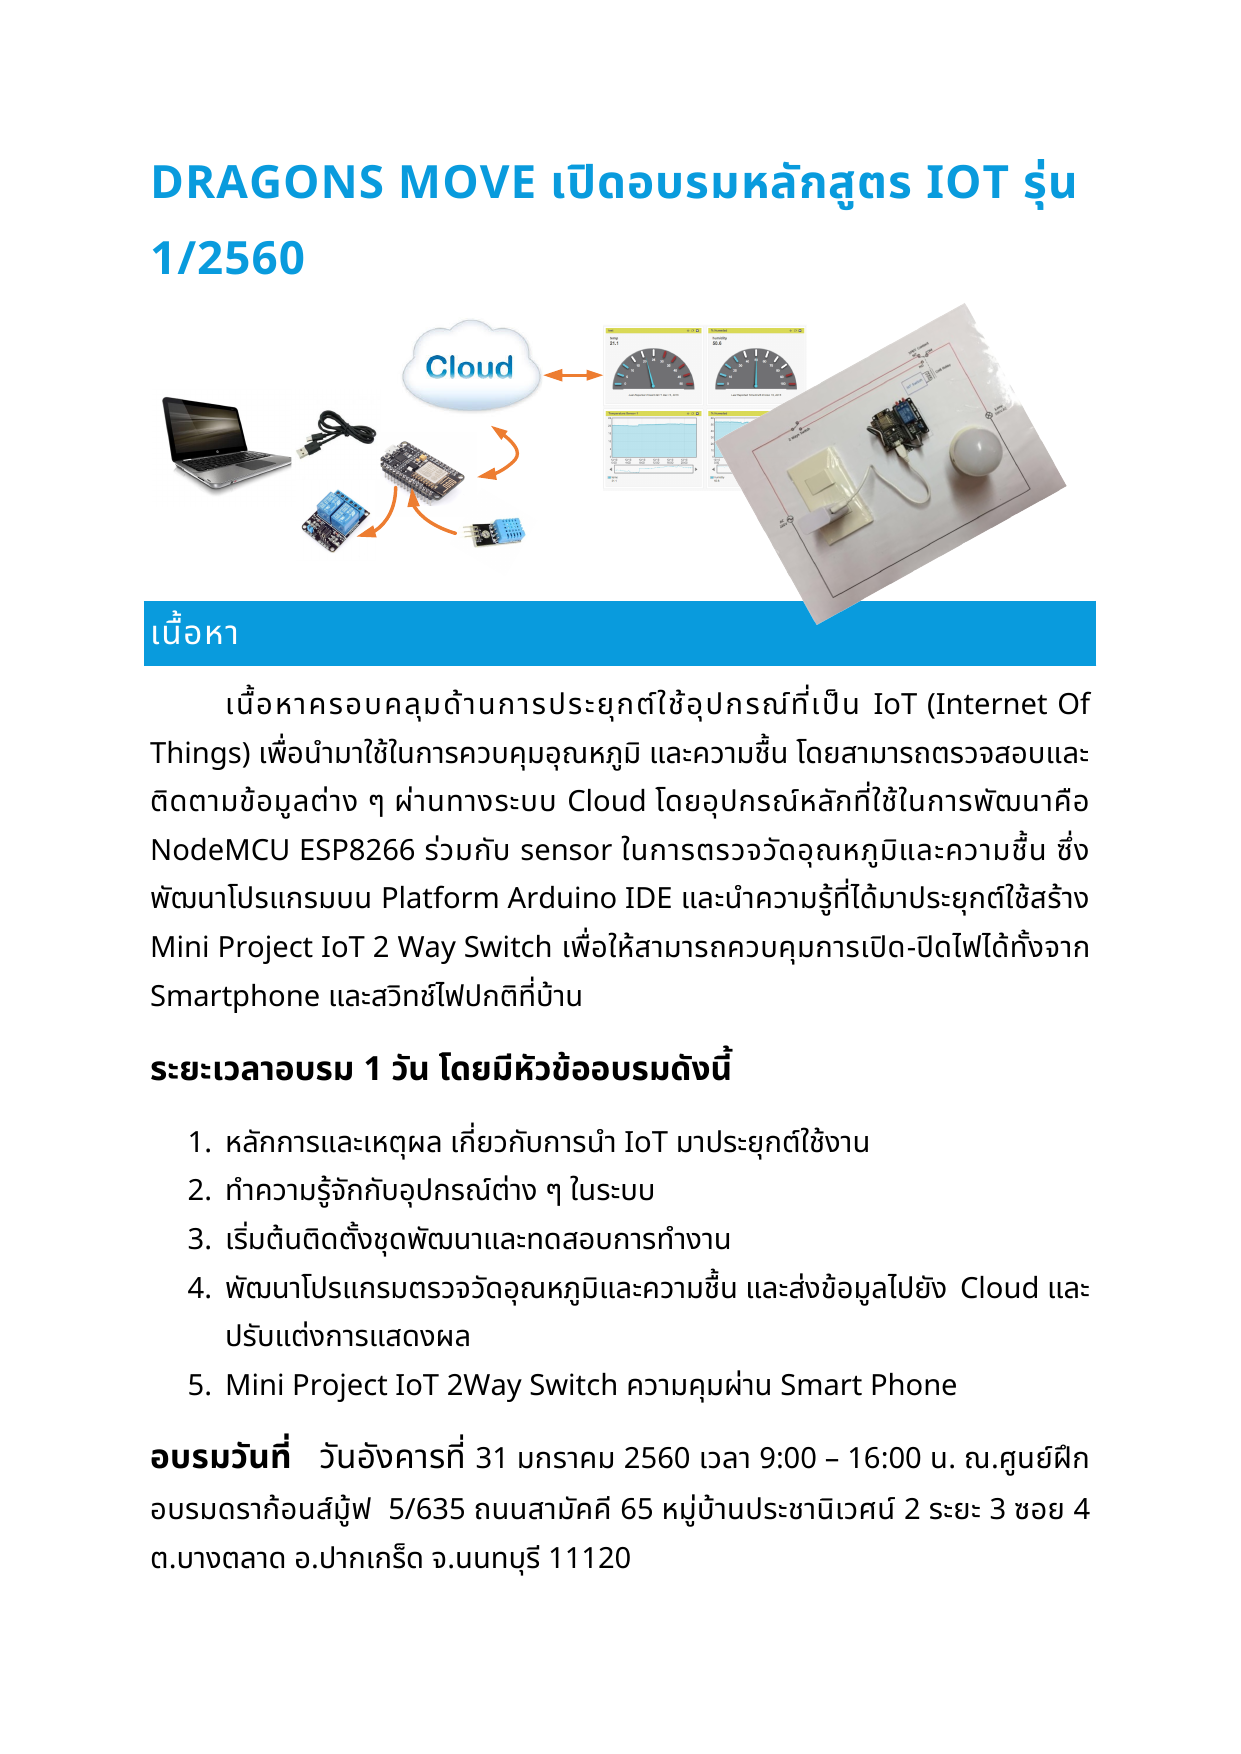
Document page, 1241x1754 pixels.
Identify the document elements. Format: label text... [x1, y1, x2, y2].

list เริ่มต้นติดตั้งชุดพัฒนาและทดสอบการทำงาน [187, 1218, 1090, 1263]
subtitle เนื้อหา [150, 607, 1090, 659]
list หลักการและเหตุผล เกี่ยวกับการนำ IoT มาประยุกต์ใช้งาน [187, 1121, 1090, 1165]
text อบรมวันที่ วันอังคารที่ 31 มกราคม 2560 เวลา 9:00 – 16:00 น. ณ.ศูนย์ฝึกอบรมดราก้อนส์มู้ฟ 5/635 ถนนสามัคคี 65 หมู่บ้านประชานิเวศน์ 2 ระยะ 3 ซอย 4 ต.บางตลาด อ.ปากเกร็ด จ.นนทบุรี 11120 [150, 1433, 1090, 1581]
picture [716, 303, 1066, 624]
list ทำความรู้จักกับอุปกรณ์ต่าง ๆ ในระบบ [187, 1170, 1090, 1214]
text เนื้อหาครอบคลุมด้านการประยุกต์ใช้อุปกรณ์ที่เป็น IoT (Internet Of Things) เพื่อนำมาใช้ในการควบคุมอุณหภูมิ และความชื้น โดยสามารถตรวจสอบและติดตามข้อมูลต่าง ๆ ผ่านทางระบบ Cloud โดยอุปกรณ์หลักที่ใช้ในการพัฒนาคือ NodeMCU ESP8266 ร่วมกับ sensor ในการตรวจวัดอุณหภูมิและความชื้น ซึ่งพัฒนาโปรแกรมบน Platform Arduino IDE และนำความรู้ที่ได้มาประยุกต์ใช้สร้าง Mini Project IoT 2 Way Switch เพื่อให้สามารถควบคุมการเปิด-ปิดไฟได้ทั้งจาก Smartphone และสวิทช์ไฟปกติที่บ้าน [150, 683, 1090, 1019]
list พัฒนาโปรแกรมตรวจวัดอุณหภูมิและความชื้น และส่งข้อมูลไปยัง Cloud และปรับแต่งการแสดงผล [187, 1267, 1090, 1360]
list Mini Project IoT 2Way Switch ความคุมผ่าน Smart Phone [187, 1364, 1090, 1408]
title Dragons MOve เปิดอบรมหลักสูตร Iot รุ่น 1/2560 [150, 150, 1090, 288]
text ระยะเวลาอบรม 1 วัน โดยมีหัวข้ออบรมดังนี้ [150, 1044, 1090, 1095]
